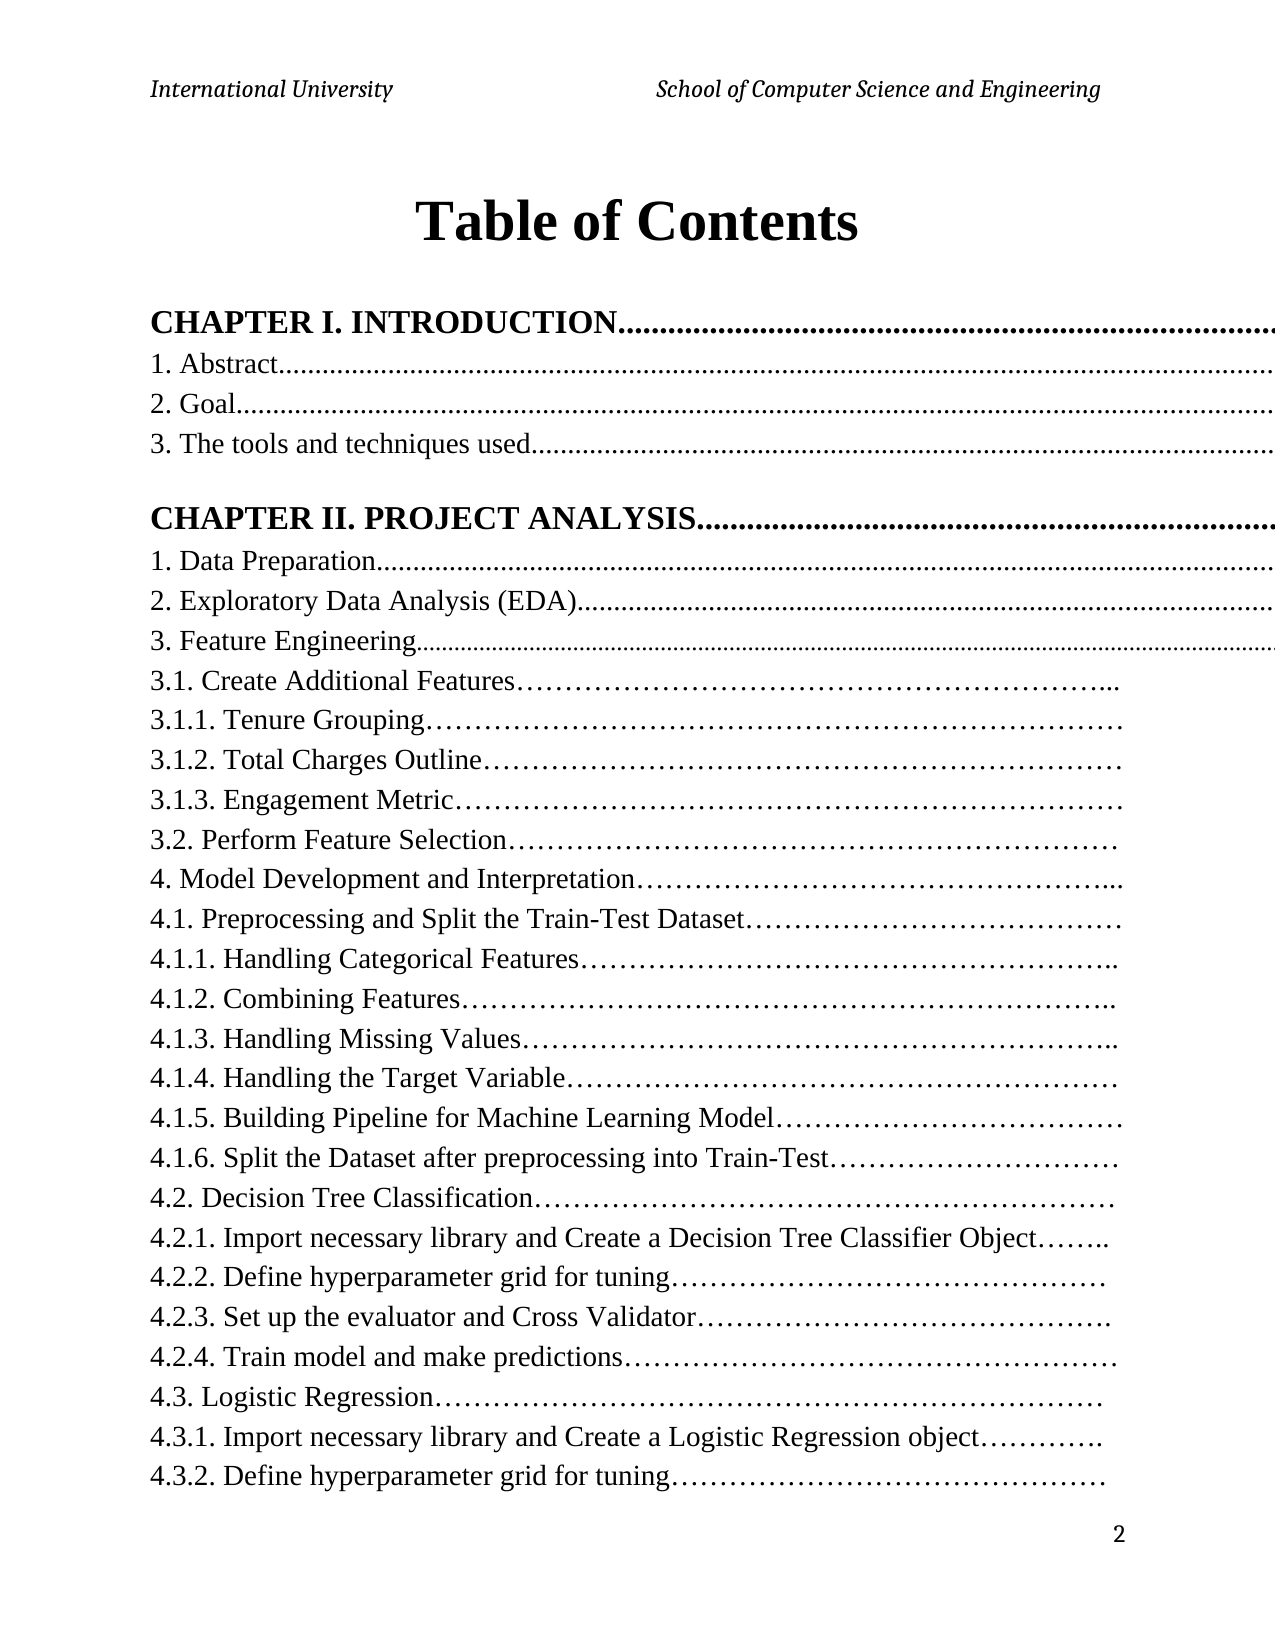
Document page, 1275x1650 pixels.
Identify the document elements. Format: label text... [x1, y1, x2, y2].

text Table of Contents [150, 186, 1125, 253]
